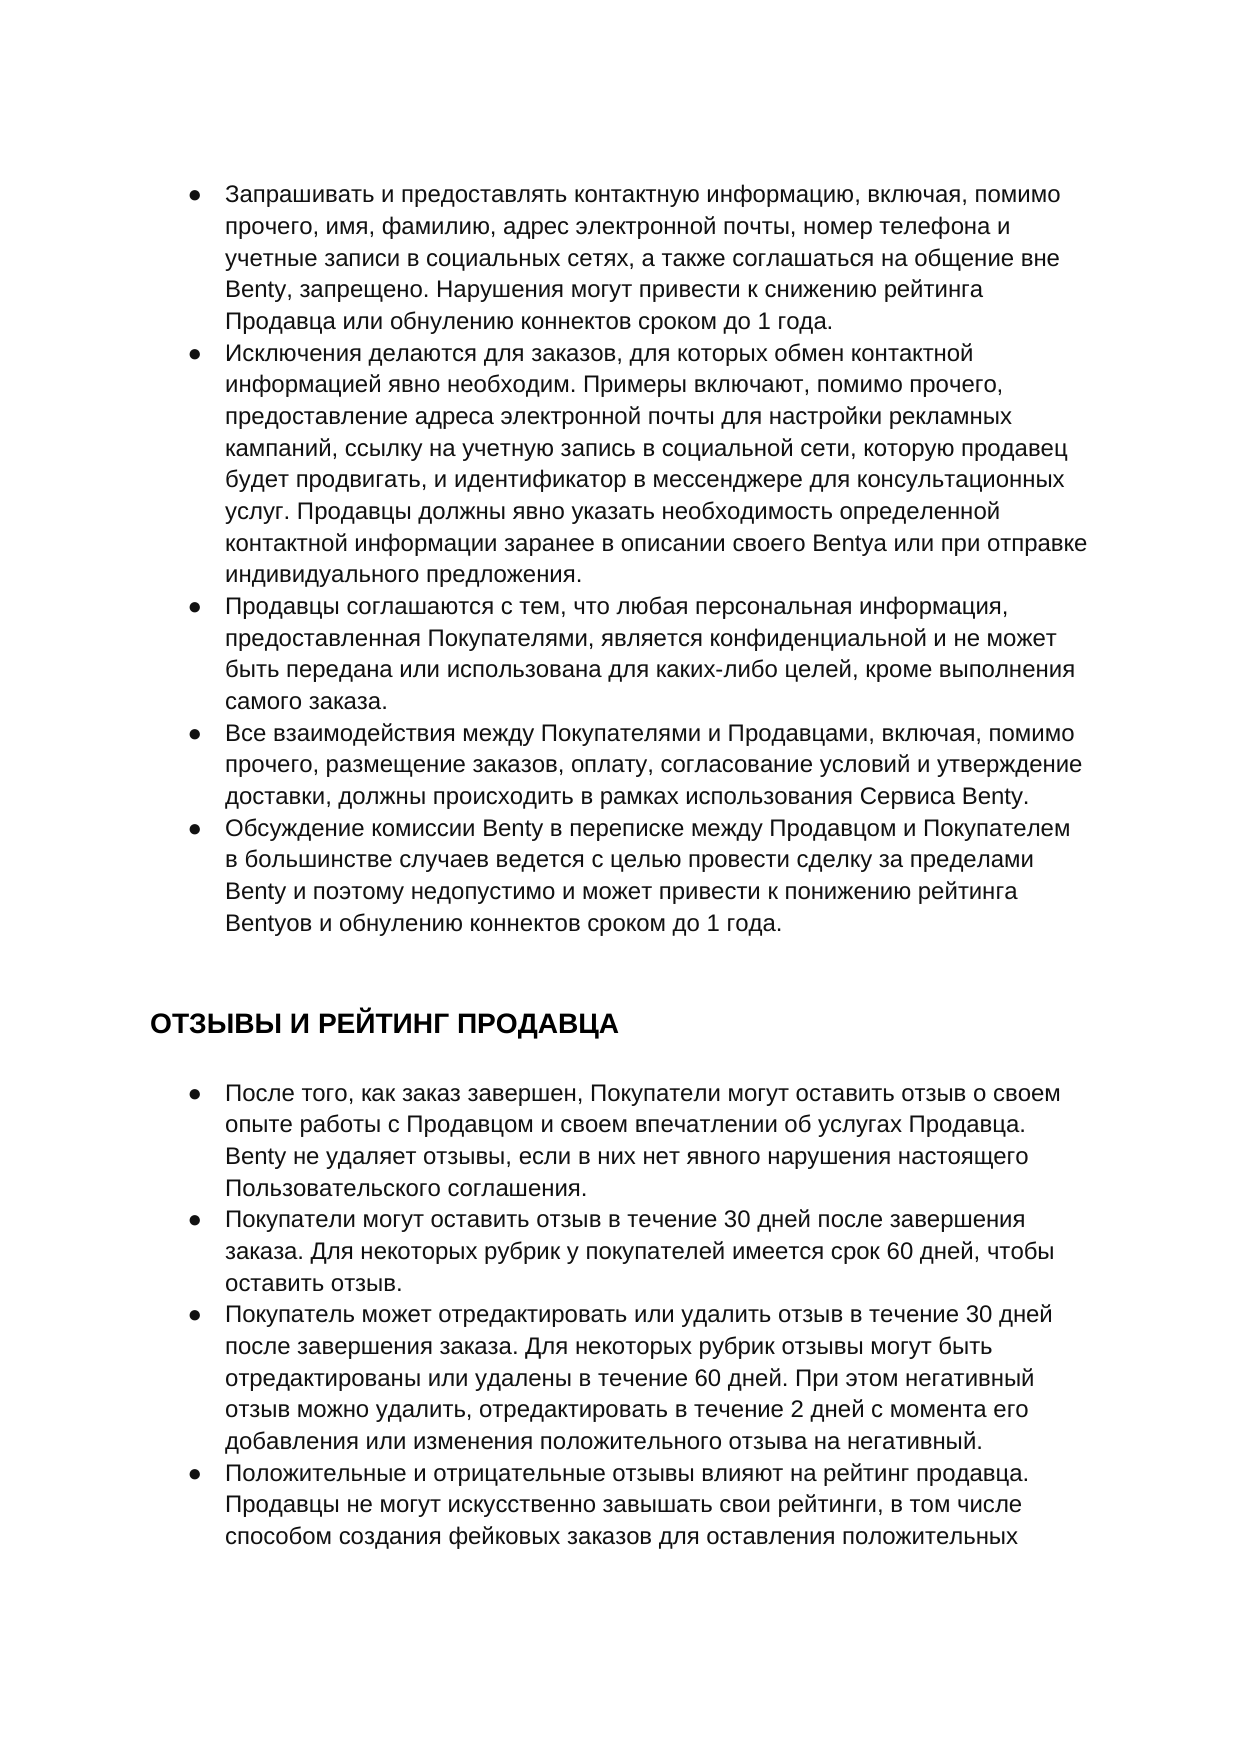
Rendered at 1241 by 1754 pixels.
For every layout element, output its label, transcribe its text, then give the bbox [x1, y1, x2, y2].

list Исключения делаются для заказов, для которых обмен контактной информацией явно необходим. Примеры включают, помимо прочего, предоставление адреса электронной почты для настройки рекламных кампаний, ссылку на учетную запись в социальной сети, которую продавец будет продвигать, и идентификатор в мессенджере для консультационных услуг. Продавцы должны явно указать необходимость определенной контактной информации заранее в описании своего Bentyа или при отправке индивидуального предложения. [187, 338, 1090, 588]
list После того, как заказ завершен, Покупатели могут оставить отзыв о своем опыте работы с Продавцом и своем впечатлении об услугах Продавца. Benty не удаляет отзывы, если в них нет явного нарушения настоящего Пользовательского соглашения. [187, 1079, 1090, 1201]
list Все взаимодействия между Покупателями и Продавцами, включая, помимо прочего, размещение заказов, оплату, согласование условий и утверждение доставки, должны происходить в рамках использования Сервиса Benty. [187, 718, 1090, 809]
list Обсуждение комиссии Benty в переписке между Продавцом и Покупателем в большинстве случаев ведется с целью провести сделку за пределами Benty и поэтому недопустимо и может привести к понижению рейтинга Bentyов и обнулению коннектов сроком до 1 года. [187, 813, 1090, 936]
list Покупатели могут оставить отзыв в течение 30 дней после завершения заказа. Для некоторых рубрик у покупателей имеется срок 60 дней, чтобы оставить отзыв. [187, 1205, 1090, 1296]
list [187, 1459, 1090, 1549]
list Запрашивать и предоставлять контактную информацию, включая, помимо прочего, имя, фамилию, адрес электронной почты, номер телефона и учетные записи в социальных сетях, а также соглашаться на общение вне Benty, запрещено. Нарушения могут привести к снижению рейтинга Продавца или обнулению коннектов сроком до 1 года. [187, 180, 1090, 334]
subtitle ОТЗЫВЫ И РЕЙТИНГ ПРОДАВЦА [150, 1007, 1090, 1040]
list Продавцы соглашаются с тем, что любая персональная информация, предоставленная Покупателями, является конфиденциальной и не может быть передана или использована для каких-либо целей, кроме выполнения самого заказа. [187, 592, 1090, 714]
list Покупатель может отредактировать или удалить отзыв в течение 30 дней после завершения заказа. Для некоторых рубрик отзывы могут быть отредактированы или удалены в течение 60 дней. При этом негативный отзыв можно удалить, отредактировать в течение 2 дней с момента его добавления или изменения положительного отзыва на негативный. [187, 1300, 1090, 1454]
